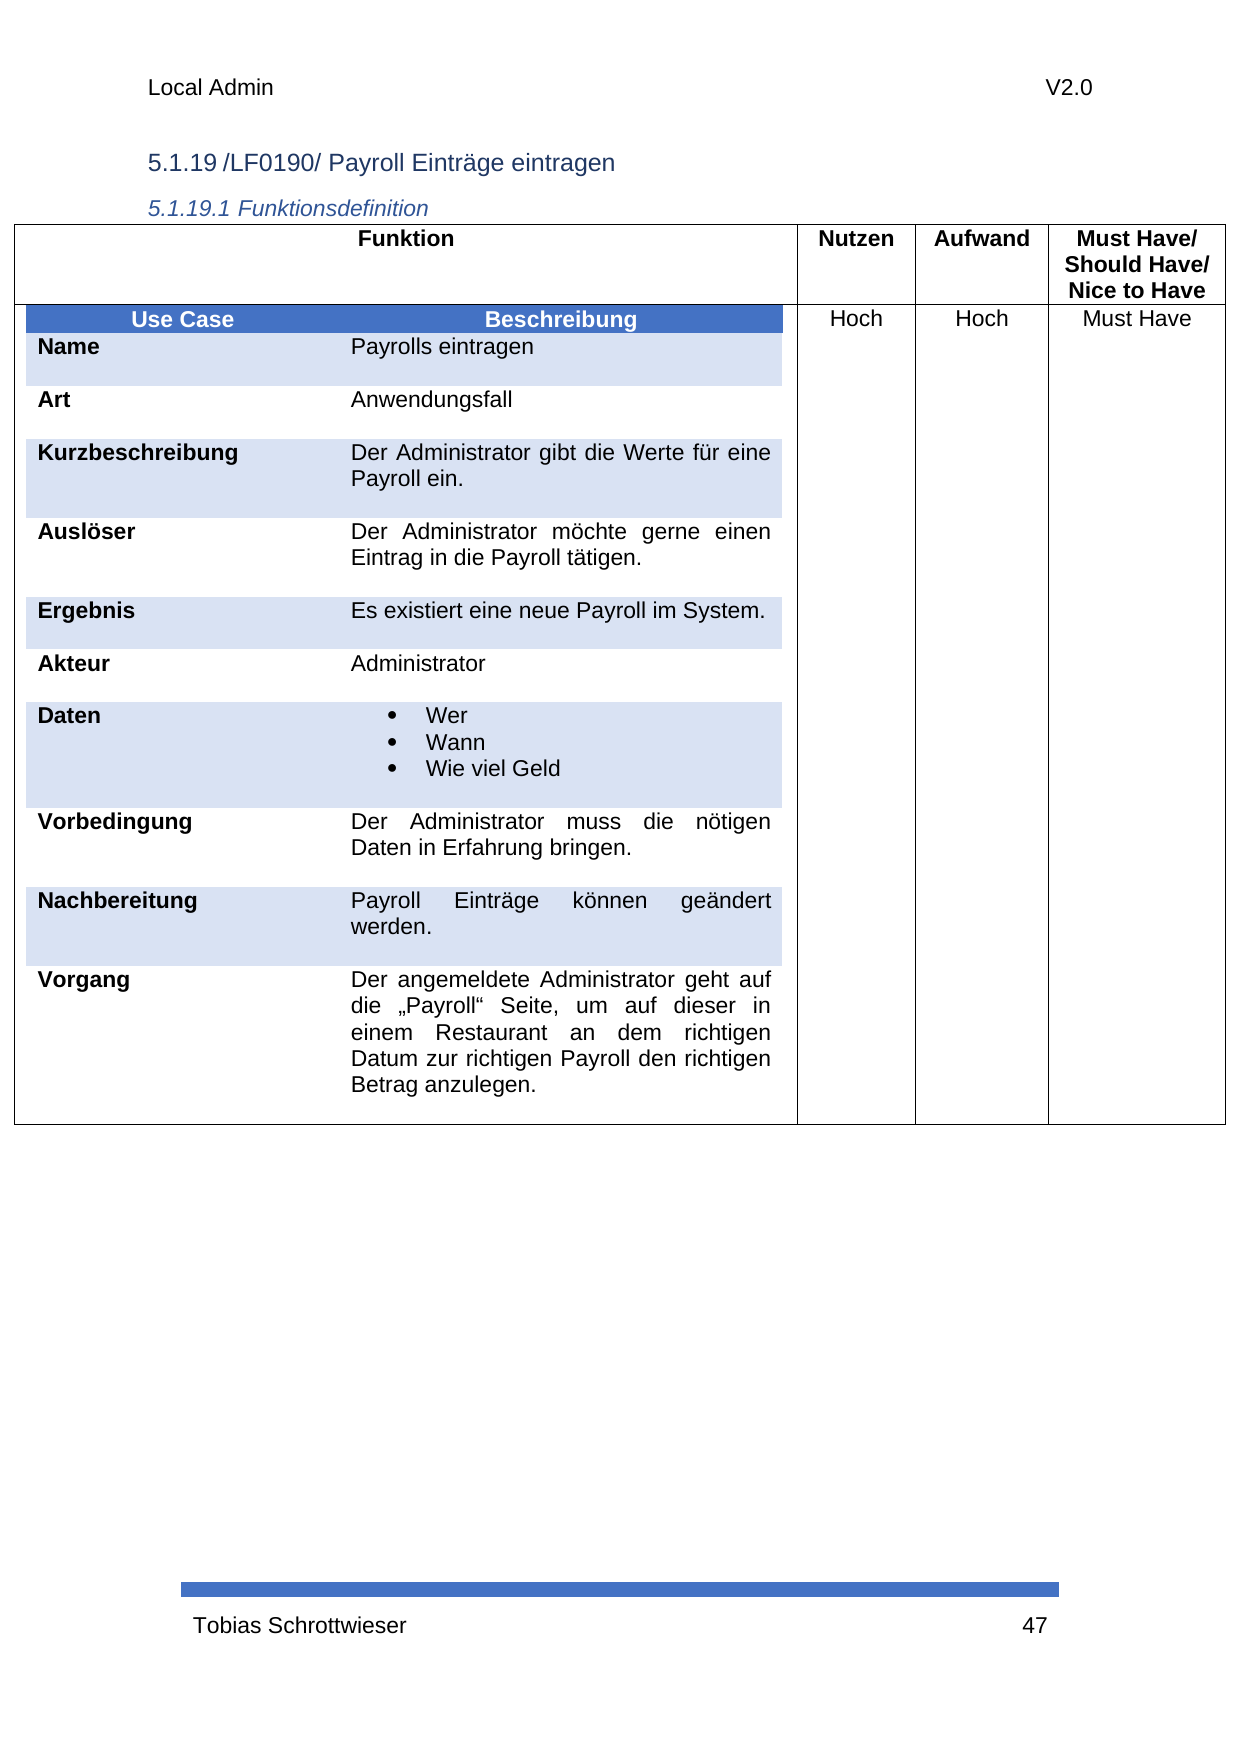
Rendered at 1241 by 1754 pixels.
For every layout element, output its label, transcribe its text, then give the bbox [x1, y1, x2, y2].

table_header Aufwand [916, 225, 1048, 304]
table_cell Hoch [798, 305, 915, 1124]
table_cell Must Have [1049, 305, 1225, 1124]
table_header Funktion [15, 225, 797, 304]
subtitle Funktionsdefinition [148, 195, 1093, 222]
table_cell [15, 305, 797, 1124]
table_header Nutzen [798, 225, 915, 304]
table_header Must Have/ Should Have/ Nice to Have [1049, 225, 1225, 304]
subtitle /LF0190/ Payroll Einträge eintragen [148, 148, 1093, 176]
table_cell Hoch [916, 305, 1048, 1124]
